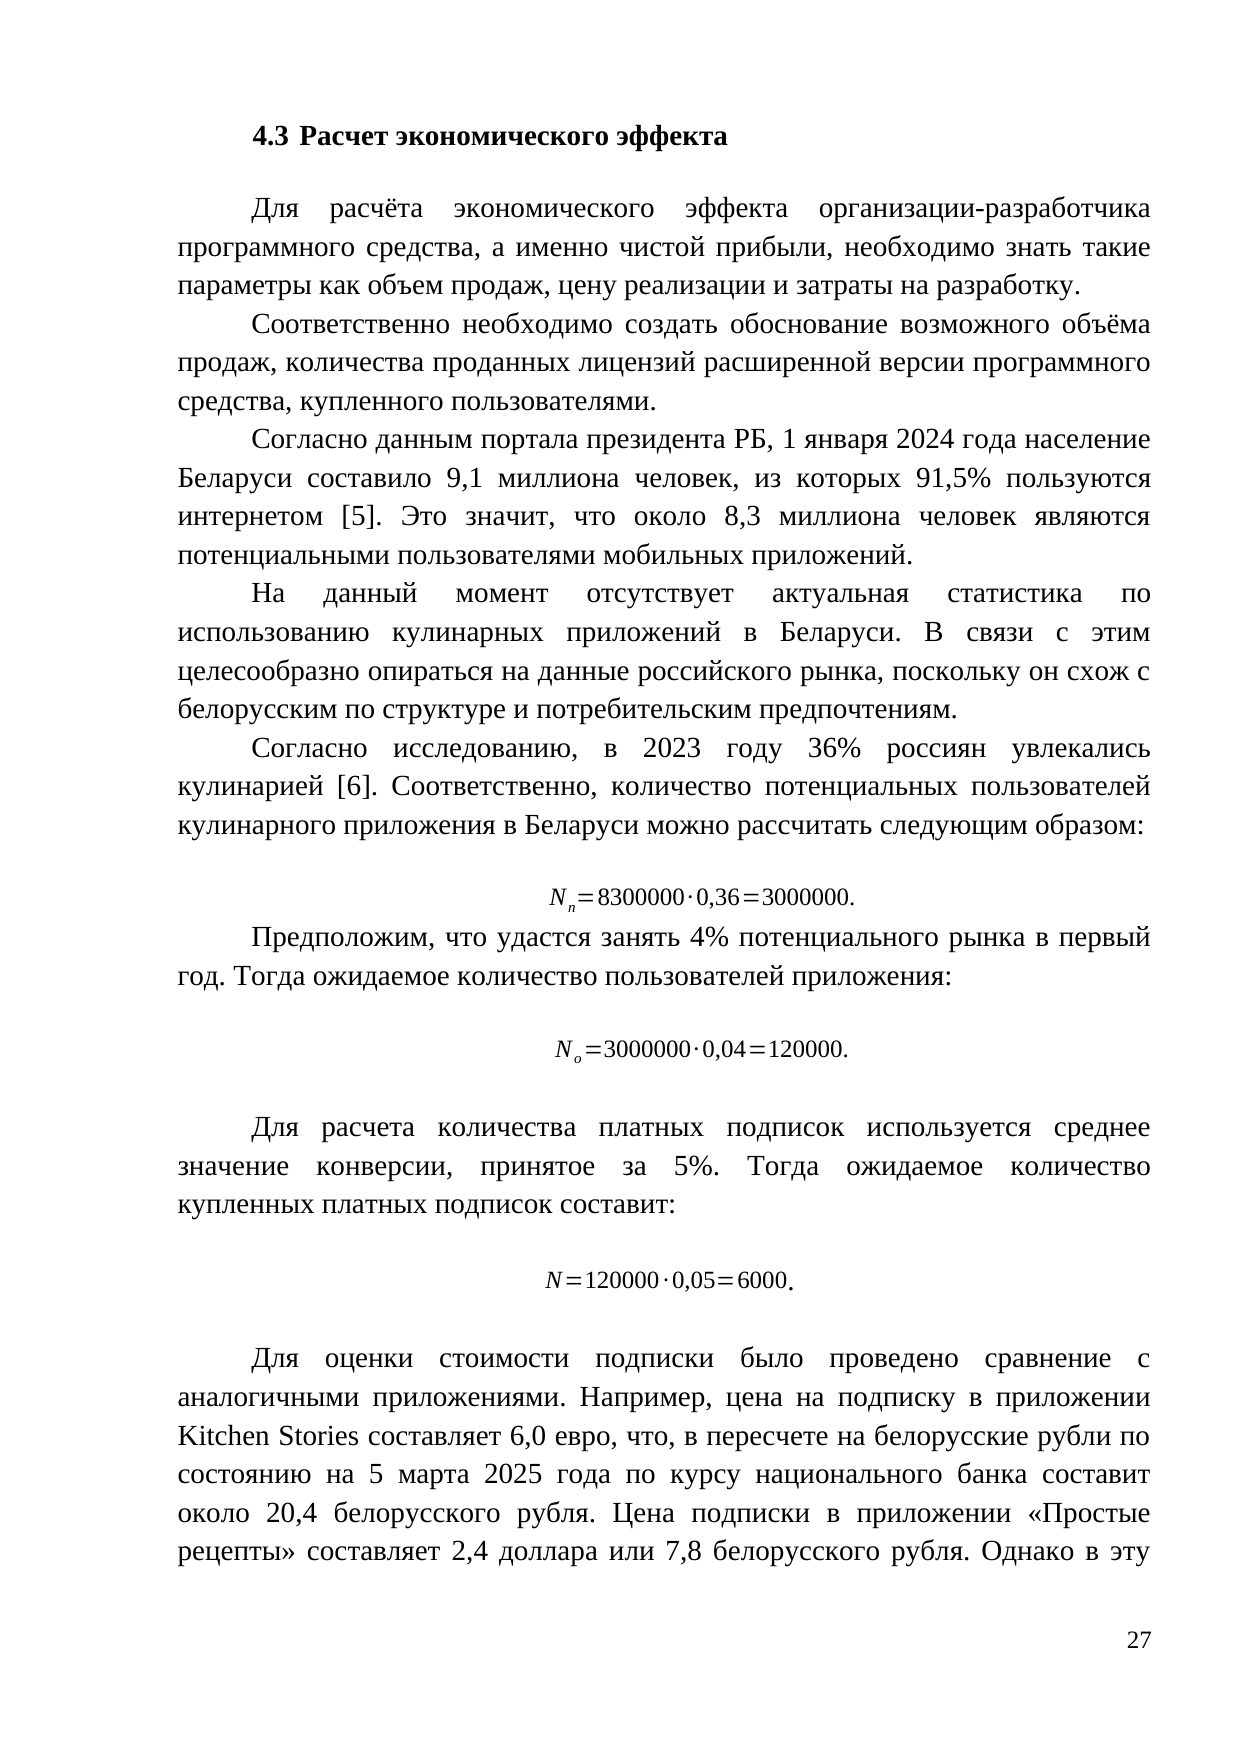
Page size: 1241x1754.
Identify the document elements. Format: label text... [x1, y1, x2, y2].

text Согласно исследованию, в 2023 году 36% россиян увлекались кулинарией [6]. Соответственно, количество потенциальных пользователей кулинарного приложения в Беларуси можно рассчитать следующим образом: [177, 730, 1152, 840]
text Соответственно необходимо создать обоснование возможного объёма продаж, количества проданных лицензий расширенной версии программного средства, купленного пользователями. [177, 306, 1152, 416]
text Согласно данным портала президента РБ, 1 января 2024 года население Беларуси составило 9,1 миллиона человек, из которых 91,5% пользуются интернетом [5]. Это значит, что около 8,3 миллиона человек являются потенциальными пользователями мобильных приложений. [177, 421, 1152, 571]
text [177, 1341, 1152, 1567]
text Предположим, что удастся занять 4% потенциального рынка в первый год. Тогда ожидаемое количество пользователей приложения: [177, 919, 1152, 992]
text Для расчёта экономического эффекта организации-разработчика программного средства, а именно чистой прибыли, необходимо знать такие параметры как объем продаж, цену реализации и затраты на разработку. [177, 190, 1152, 301]
subtitle Расчет экономического эффекта [252, 118, 1152, 152]
text Для расчета количества платных подписок используется среднее значение конверсии, принятое за 5%. Тогда ожидаемое количество купленных платных подписок составит: [177, 1109, 1152, 1220]
text На данный момент отсутствует актуальная статистика по использованию кулинарных приложений в Беларуси. В связи с этим целесообразно опираться на данные российского рынка, поскольку он схож с белорусским по структуре и потребительским предпочтениям. [177, 576, 1152, 725]
text . [177, 1263, 1152, 1297]
